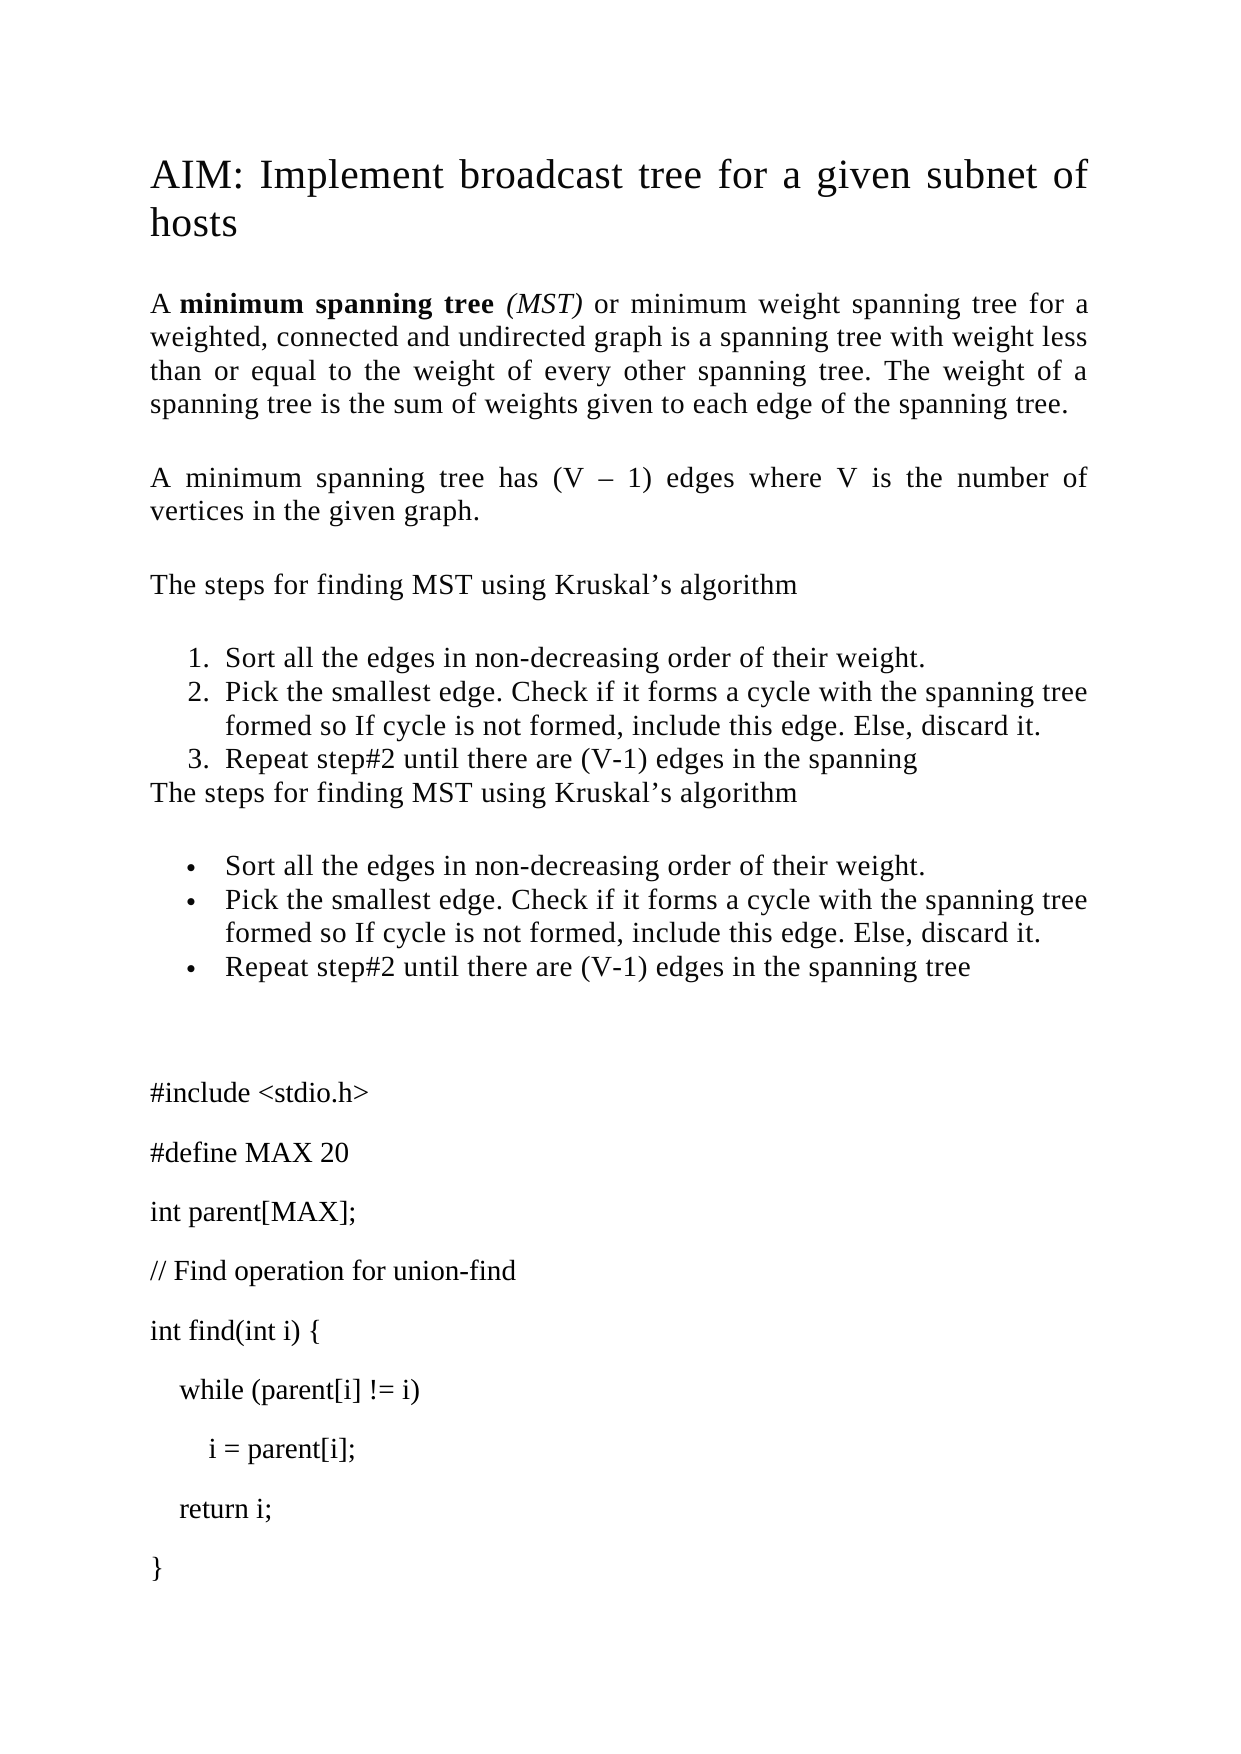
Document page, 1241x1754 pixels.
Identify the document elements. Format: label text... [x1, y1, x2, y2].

text i = parent[i]; [150, 1432, 1090, 1465]
text } [150, 1550, 1090, 1584]
text while (parent[i] != i) [150, 1372, 1090, 1406]
text return i; [150, 1491, 1090, 1524]
list Sort all the edges in non-decreasing order of their weight. [187, 641, 1090, 674]
list Sort all the edges in non-decreasing order of their weight. [187, 848, 1090, 882]
text The steps for finding MST using Kruskal’s algorithm [150, 567, 1090, 601]
text // Find operation for union-find [150, 1253, 1090, 1287]
text int parent[MAX]; [150, 1194, 1090, 1228]
text A minimum spanning tree has (V – 1) edges where V is the number of vertices in the given graph. [150, 460, 1090, 527]
text #include <stdio.h> [150, 1075, 1090, 1109]
text #define MAX 20 [150, 1135, 1090, 1168]
list Pick the smallest edge. Check if it forms a cycle with the spanning tree formed so If cycle is not formed, include this edge. Else, discard it. [187, 674, 1090, 741]
text int find(int i) { [150, 1313, 1090, 1346]
text AIM: Implement broadcast tree for a given subnet of hosts [150, 150, 1090, 246]
list Repeat step#2 until there are (V-1) edges in the spanning tree [187, 949, 1090, 982]
list Pick the smallest edge. Check if it forms a cycle with the spanning tree formed so If cycle is not formed, include this edge. Else, discard it. [187, 882, 1090, 949]
text A minimum spanning tree (MST) or minimum weight spanning tree for a weighted, connected and undirected graph is a spanning tree with weight less than or equal to the weight of every other spanning tree. The weight of a spanning tree is the sum of weights given to each edge of the spanning tree. [150, 286, 1090, 420]
text The steps for finding MST using Kruskal’s algorithm [150, 775, 1090, 808]
list Repeat step#2 until there are (V-1) edges in the spanning [187, 741, 1090, 775]
